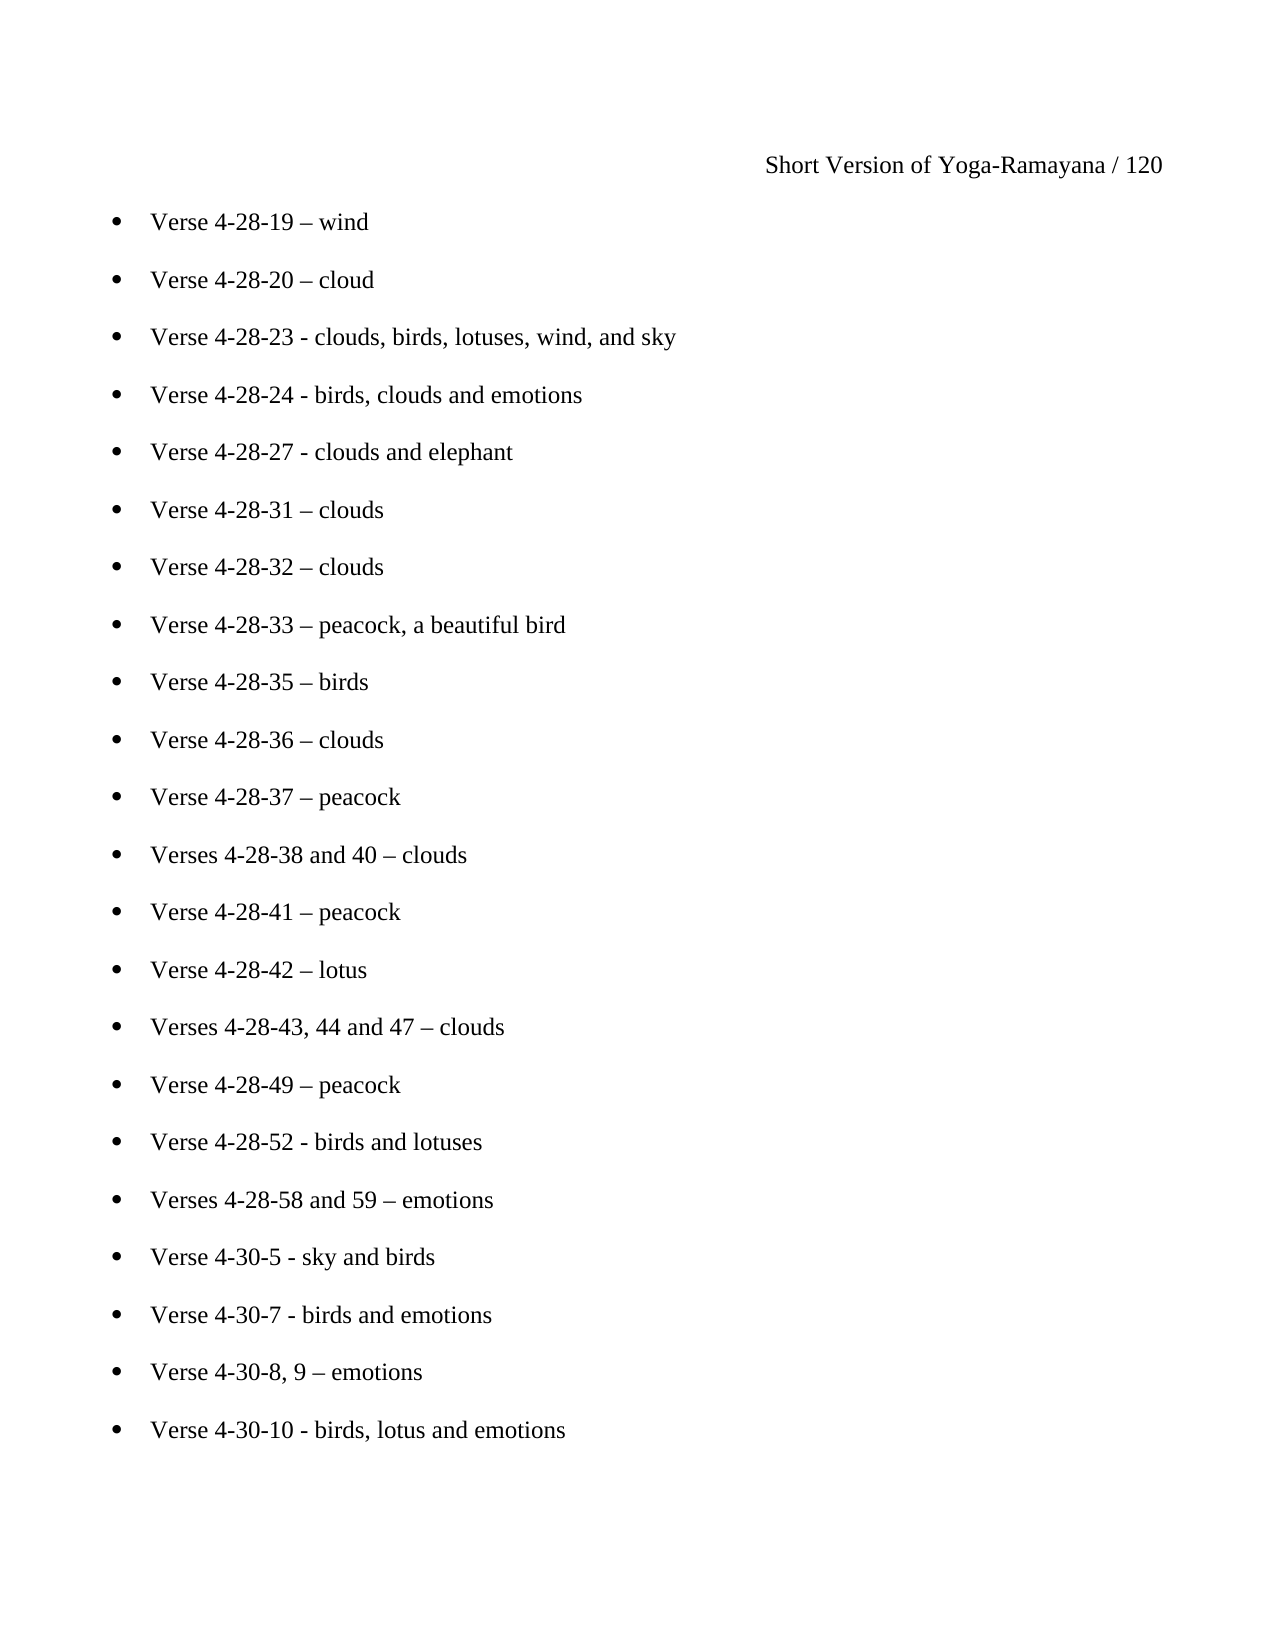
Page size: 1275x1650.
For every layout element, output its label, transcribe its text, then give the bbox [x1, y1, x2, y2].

list Verse 4-30-10 - birds, lotus and emotions [112, 1415, 1162, 1444]
list Verse 4-28-42 – lotus [112, 955, 1162, 984]
list Verse 4-30-5 - sky and birds [112, 1242, 1162, 1271]
list Verse 4-28-37 – peacock [112, 782, 1162, 811]
list Verse 4-28-32 – clouds [112, 552, 1162, 581]
list Verse 4-28-52 - birds and lotuses [112, 1127, 1162, 1156]
list Verses 4-28-38 and 40 – clouds [112, 840, 1162, 869]
list Verse 4-28-33 – peacock, a beautiful bird [112, 610, 1162, 639]
list Verse 4-28-41 – peacock [112, 897, 1162, 926]
list Verse 4-28-49 – peacock [112, 1070, 1162, 1099]
list Verse 4-30-7 - birds and emotions [112, 1300, 1162, 1329]
list Verse 4-28-24 - birds, clouds and emotions [112, 380, 1162, 409]
list Verse 4-28-27 - clouds and elephant [112, 437, 1162, 466]
list Verse 4-28-23 - clouds, birds, lotuses, wind, and sky [112, 322, 1162, 351]
list Verse 4-30-8, 9 – emotions [112, 1357, 1162, 1386]
list Verse 4-28-31 – clouds [112, 495, 1162, 524]
list Verse 4-28-20 – cloud [112, 265, 1162, 294]
list Verses 4-28-58 and 59 – emotions [112, 1185, 1162, 1214]
list Verse 4-28-36 – clouds [112, 725, 1162, 754]
list Verses 4-28-43, 44 and 47 – clouds [112, 1012, 1162, 1041]
list Verse 4-28-19 – wind [112, 207, 1162, 236]
list Verse 4-28-35 – birds [112, 667, 1162, 696]
